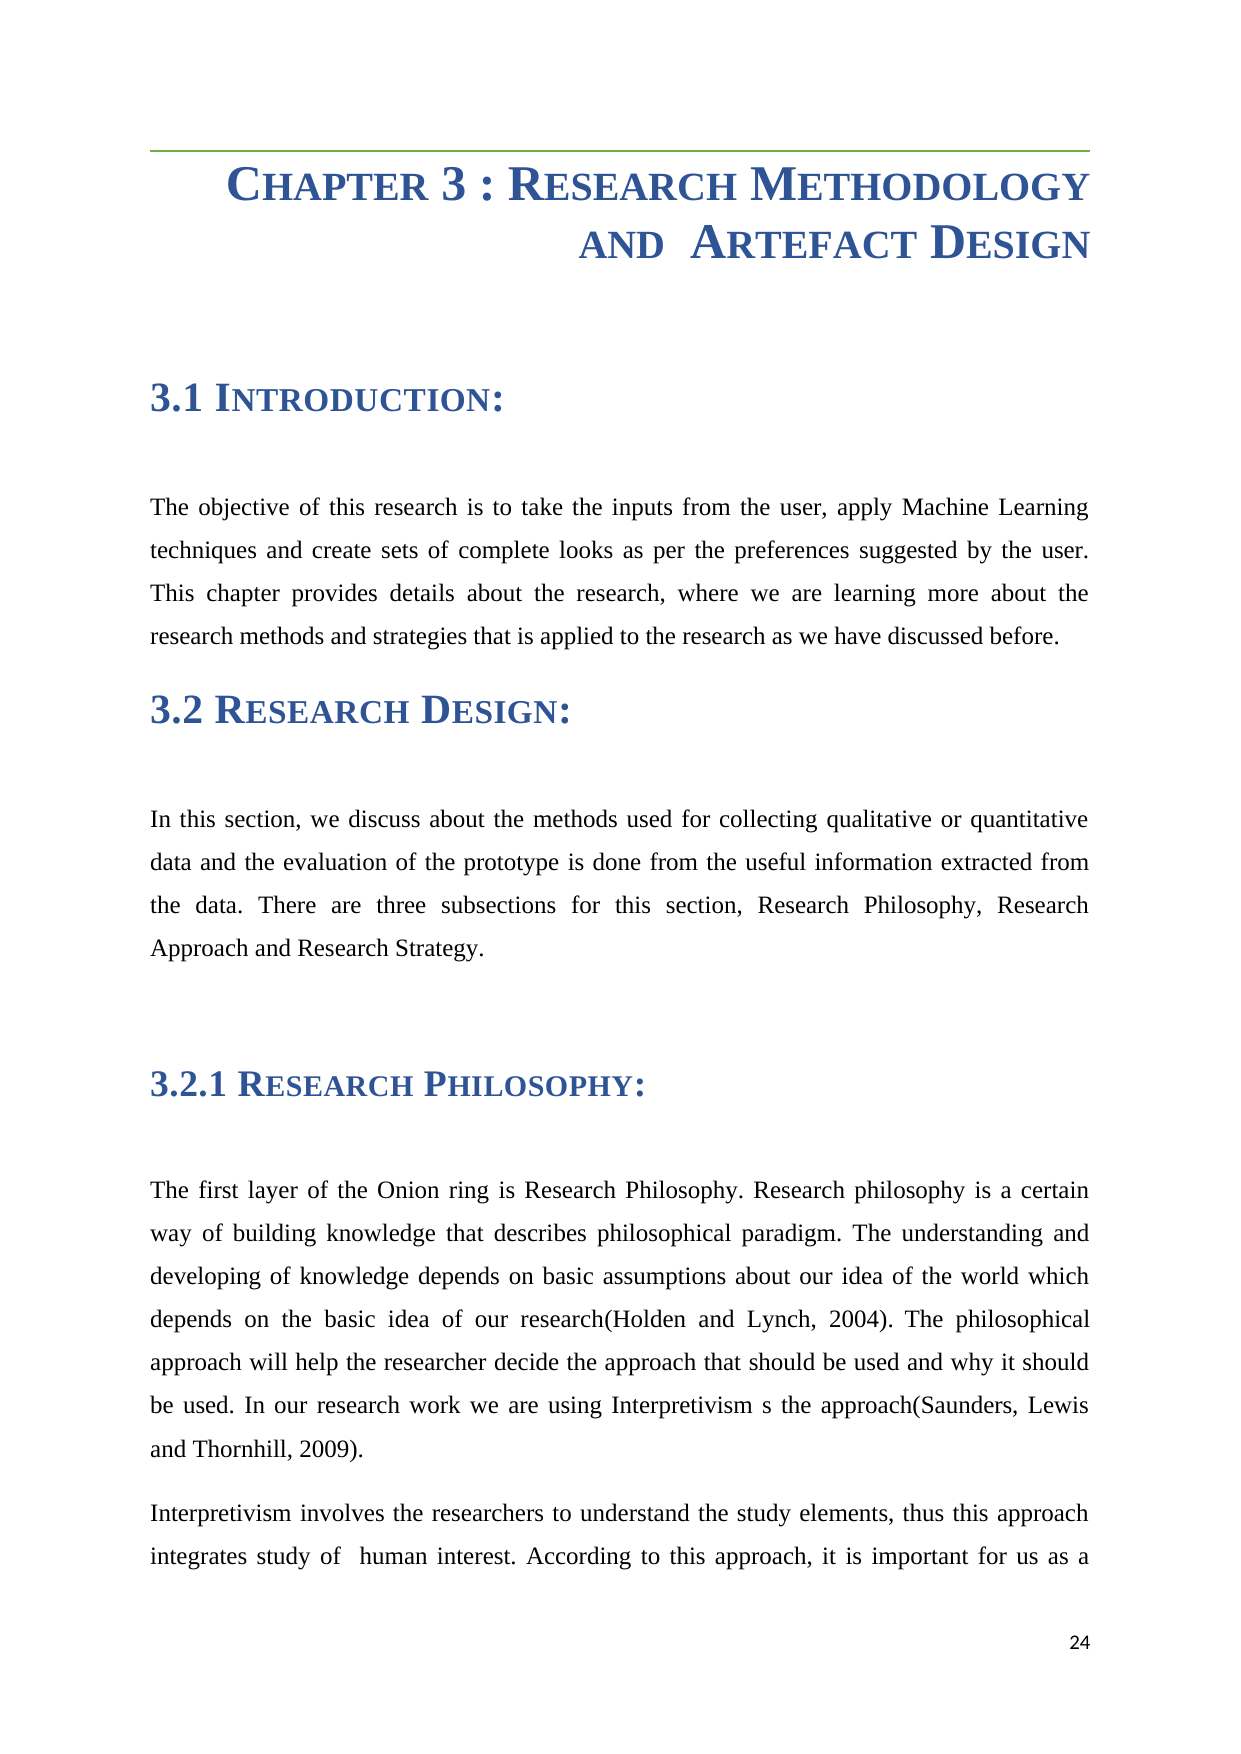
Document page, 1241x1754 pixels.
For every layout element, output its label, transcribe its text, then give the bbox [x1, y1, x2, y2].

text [150, 1498, 1090, 1569]
subtitle 3.1 Introduction: [150, 373, 1090, 421]
text In this section, we discuss about the methods used for collecting qualitative or quantitative data and the evaluation of the prototype is done from the useful information extracted from the data. There are three subsections for this section, Research Philosophy, Research Approach and Research Strategy. [150, 804, 1090, 962]
subtitle 3.2 Research Design: [150, 685, 1090, 733]
text The first layer of the Onion ring is Research Philosophy. Research philosophy is a certain way of building knowledge that describes philosophical paradigm. The understanding and developing of knowledge depends on basic assumptions about our idea of the world which depends on the basic idea of our research(Holden and Lynch, 2004). The philosophical approach will help the researcher decide the approach that should be used and why it should be used. In our research work we are using Interpretivism s the approach(Saunders, Lewis and Thornhill, 2009). [150, 1175, 1090, 1462]
subtitle 3.2.1 Research Philosophy: [150, 1061, 1090, 1104]
text The objective of this research is to take the inputs from the user, apply Machine Learning techniques and create sets of complete looks as per the preferences suggested by the user. This chapter provides details about the research, where we are learning more about the research methods and strategies that is applied to the research as we have discussed before. [150, 492, 1090, 650]
title Chapter 3 : Research Methodology and Artefact Design [150, 152, 1090, 269]
